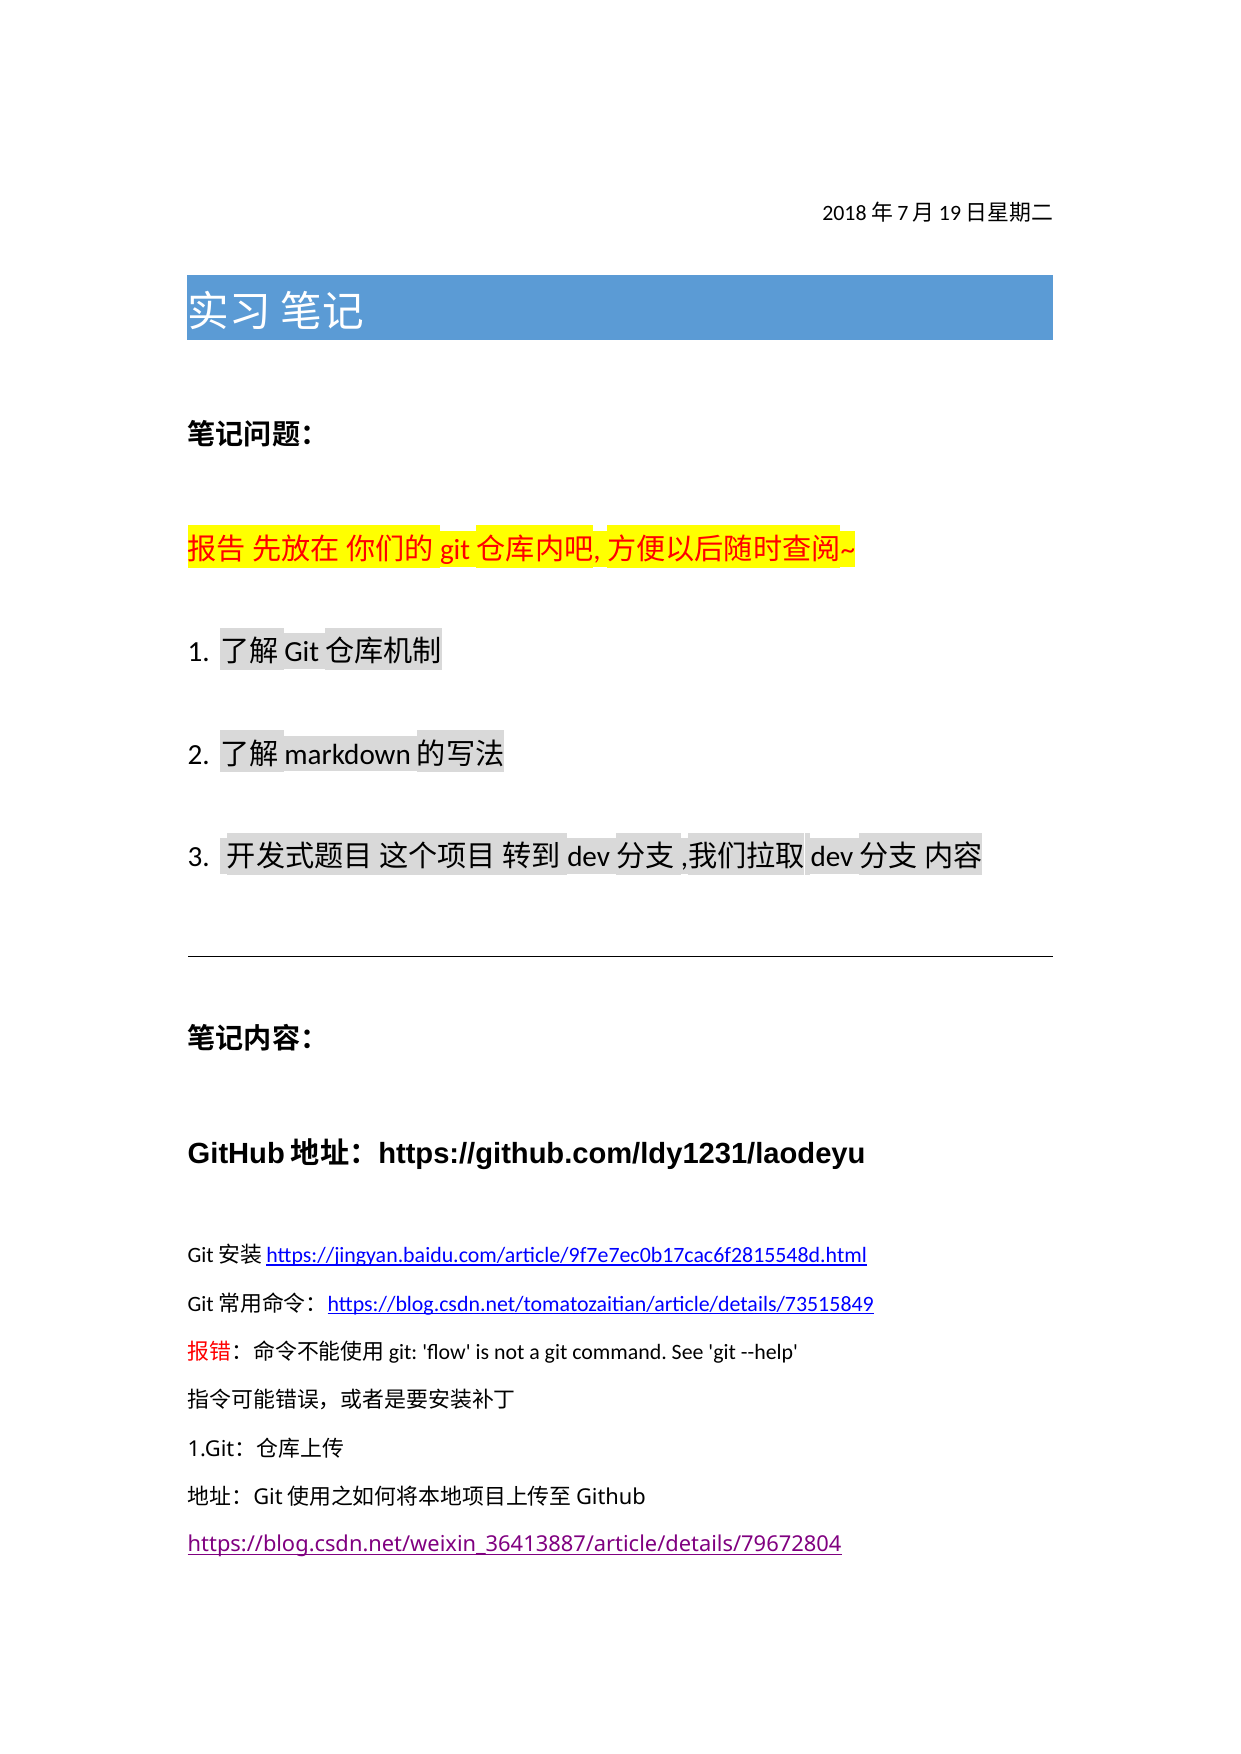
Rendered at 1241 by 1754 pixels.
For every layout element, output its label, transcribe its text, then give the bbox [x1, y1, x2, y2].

list 了解markdown的写法 [187, 719, 1053, 784]
list 开发式题目 这个项目 转到 dev分支 ,我们拉取dev分支 内容 [187, 821, 1053, 886]
text 实习 笔记 [187, 275, 1053, 340]
subtitle 笔记问题： [187, 399, 1053, 464]
subtitle GitHub地址：https://github.com/ldy1231/laodeyu [187, 1119, 1053, 1184]
text 报错：命令不能使用git: 'flow' is not a git command. See 'git --help' [187, 1334, 1053, 1366]
text 地址：Git使用之如何将本地项目上传至Github [187, 1479, 1053, 1511]
subtitle 笔记内容： [187, 1004, 1053, 1069]
text https://blog.csdn.net/weixin_36413887/article/details/79672804 [187, 1527, 1053, 1559]
text 指令可能错误，或者是要安装补丁 [187, 1382, 1053, 1414]
list 了解Git仓库机制 [187, 616, 1053, 681]
text 2018年7月19日星期二 [187, 194, 1053, 227]
text Git安装https://jingyan.baidu.com/article/9f7e7ec0b17cac6f2815548d.html [187, 1237, 1053, 1269]
text 1.Git：仓库上传 [187, 1430, 1053, 1463]
text Git常用命令：https://blog.csdn.net/tomatozaitian/article/details/73515849 [187, 1285, 1053, 1318]
list 报告 先放在 你们的git 仓库内吧, 方便以后随时查阅~ [187, 514, 1053, 579]
